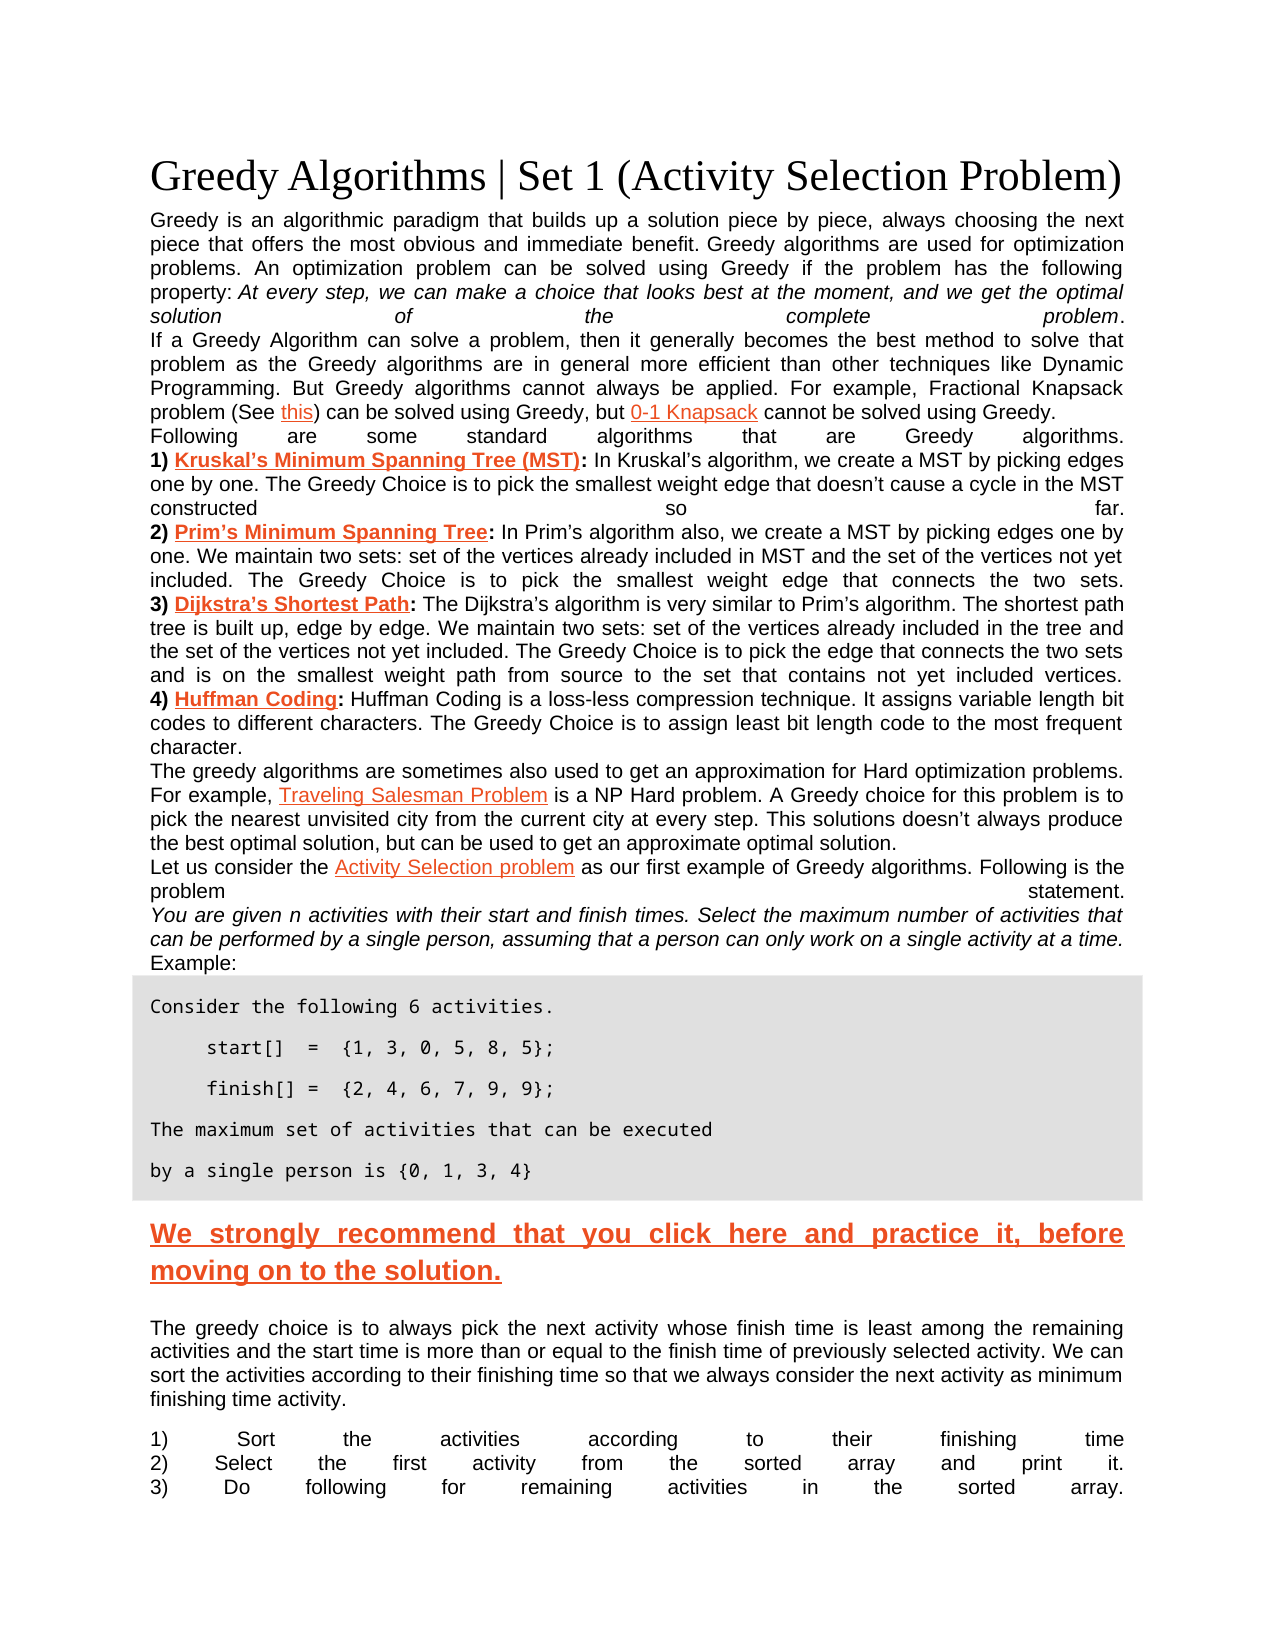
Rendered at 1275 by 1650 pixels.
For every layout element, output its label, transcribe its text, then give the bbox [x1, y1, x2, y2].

subtitle We strongly recommend that you click here and practice it, before moving on to the solution. [150, 1247, 1125, 1287]
text Let us consider the Activity Selection problem as our first example of Greedy algorithms. Following is the problem statement. You are given n activities with their start and finish times. Select the maximum number of activities that can be performed by a single person, assuming that a person can only work on a single activity at a time. Example: [150, 855, 1125, 975]
text Consider the following 6 activities. [133, 976, 1142, 1016]
text by a single person is {0, 1, 3, 4} [133, 1139, 1142, 1200]
text The greedy algorithms are sometimes also used to get an approximation for Hard optimization problems. For example, Traveling Salesman Problem is a NP Hard problem. A Greedy choice for this problem is to pick the nearest unvisited city from the current city at every step. This solutions doesn’t always produce the best optimal solution, but can be used to get an approximate optimal solution. [150, 759, 1125, 855]
text finish[] = {2, 4, 6, 7, 9, 9}; [133, 1057, 1142, 1098]
text Greedy is an algorithmic paradigm that builds up a solution piece by piece, always choosing the next piece that offers the most obvious and immediate benefit. Greedy algorithms are used for optimization problems. An optimization problem can be solved using Greedy if the problem has the following property: At every step, we can make a choice that looks best at the moment, and we get the optimal solution of the complete problem. If a Greedy Algorithm can solve a problem, then it generally becomes the best method to solve that problem as the Greedy algorithms are in general more efficient than other techniques like Dynamic Programming. But Greedy algorithms cannot always be applied. For example, Fractional Knapsack problem (See this) can be solved using Greedy, but 0-1 Knapsack cannot be solved using Greedy. [150, 208, 1125, 424]
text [150, 1427, 1125, 1499]
text The maximum set of activities that can be executed [133, 1098, 1142, 1139]
subtitle Greedy Algorithms | Set 1 (Activity Selection Problem) [150, 150, 1125, 200]
text start[] = {1, 3, 0, 5, 8, 5}; [133, 1016, 1142, 1057]
text The greedy choice is to always pick the next activity whose finish time is least among the remaining activities and the start time is more than or equal to the finish time of previously selected activity. We can sort the activities according to their finishing time so that we always consider the next activity as minimum finishing time activity. [150, 1291, 1125, 1411]
subtitle We strongly recommend that you click here and practice it, before moving on to the solution. [150, 1217, 1125, 1245]
text Following are some standard algorithms that are Greedy algorithms. 1) Kruskal’s Minimum Spanning Tree (MST): In Kruskal’s algorithm, we create a MST by picking edges one by one. The Greedy Choice is to pick the smallest weight edge that doesn’t cause a cycle in the MST constructed so far. 2) Prim’s Minimum Spanning Tree: In Prim’s algorithm also, we create a MST by picking edges one by one. We maintain two sets: set of the vertices already included in MST and the set of the vertices not yet included. The Greedy Choice is to pick the smallest weight edge that connects the two sets. 3) Dijkstra’s Shortest Path: The Dijkstra’s algorithm is very similar to Prim’s algorithm. The shortest path tree is built up, edge by edge. We maintain two sets: set of the vertices already included in the tree and the set of the vertices not yet included. The Greedy Choice is to pick the edge that connects the two sets and is on the smallest weight path from source to the set that contains not yet included vertices. 4) Huffman Coding: Huffman Coding is a loss-less compression technique. It assigns variable length bit codes to different characters. The Greedy Choice is to assign least bit length code to the most frequent character. [150, 424, 1125, 759]
